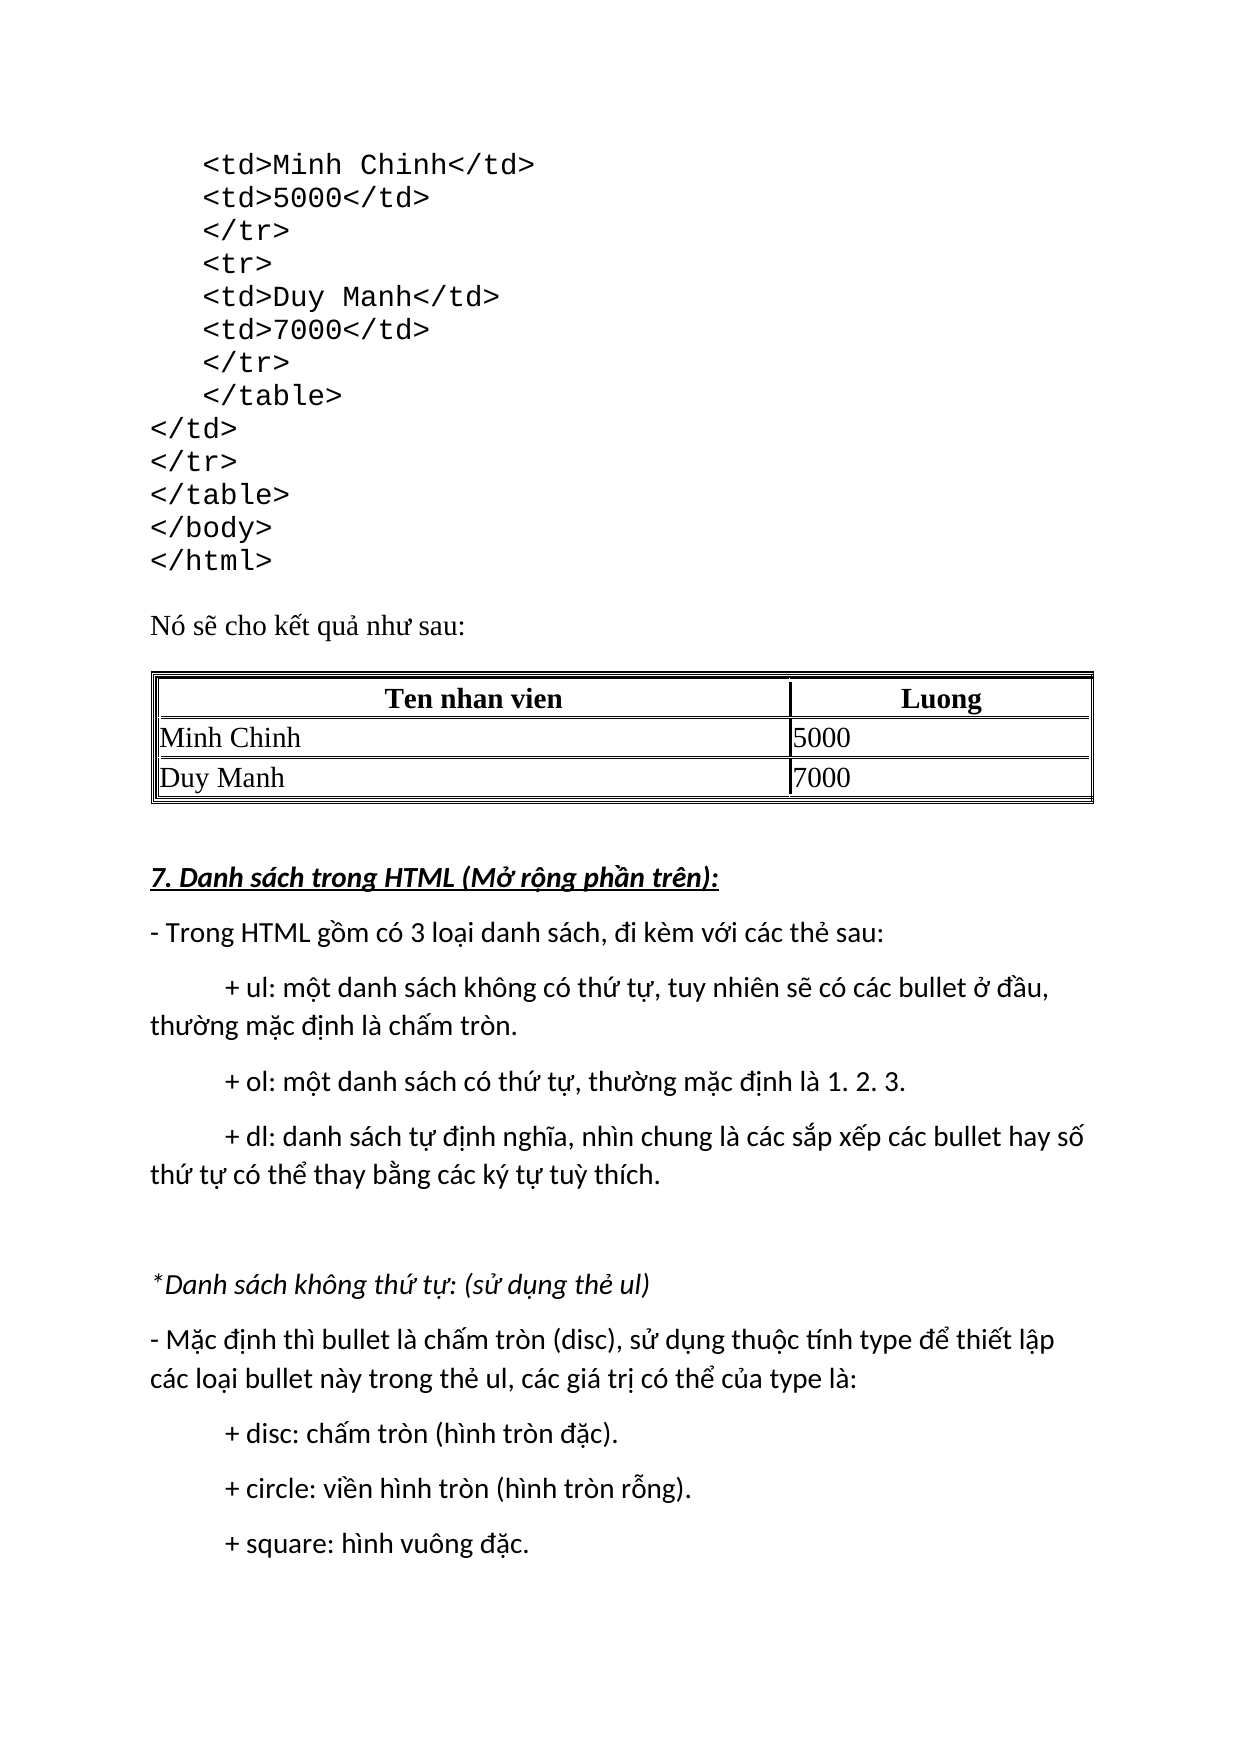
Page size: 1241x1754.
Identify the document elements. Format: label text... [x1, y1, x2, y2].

text <td>Duy Manh</td> [150, 282, 1090, 315]
text - Mặc định thì bullet là chấm tròn (disc), sử dụng thuộc tính type để thiết lập các loại bullet này trong thẻ ul, các giá trị có thể của type là: [150, 1321, 1090, 1396]
text 7. Danh sách trong HTML (Mở rộng phần trên): [150, 859, 1090, 894]
text </td> [150, 414, 1090, 447]
text Nó sẽ cho kết quả như sau: [150, 608, 1090, 642]
text </tr> [150, 447, 1090, 480]
text + ol: một danh sách có thứ tự, thường mặc định là 1. 2. 3. [150, 1063, 1090, 1098]
text </html> [150, 546, 1090, 579]
text <td>Minh Chinh</td> [150, 150, 1090, 183]
text + circle: viền hình tròn (hình tròn rỗng). [150, 1470, 1090, 1506]
text </body> [150, 513, 1090, 546]
text </tr> [150, 216, 1090, 249]
text <td>5000</td> [150, 183, 1090, 216]
text <td>7000</td> [150, 315, 1090, 348]
text + disc: chấm tròn (hình tròn đặc). [150, 1415, 1090, 1451]
text + dl: danh sách tự định nghĩa, nhìn chung là các sắp xếp các bullet hay số thứ tự có thể thay bằng các ký tự tuỳ thích. [150, 1118, 1090, 1192]
text <tr> [150, 249, 1090, 282]
text </table> [150, 480, 1090, 513]
text - Trong HTML gồm có 3 loại danh sách, đi kèm với các thẻ sau: [150, 914, 1090, 949]
table_header [157, 716, 1091, 798]
text </tr> [150, 348, 1090, 381]
text + ul: một danh sách không có thứ tự, tuy nhiên sẽ có các bullet ở đầu, thường mặc định là chấm tròn. [150, 969, 1090, 1043]
text *Danh sách không thứ tự: (sử dụng thẻ ul) [150, 1266, 1090, 1302]
text </table> [150, 381, 1090, 414]
text + square: hình vuông đặc. [150, 1525, 1090, 1561]
